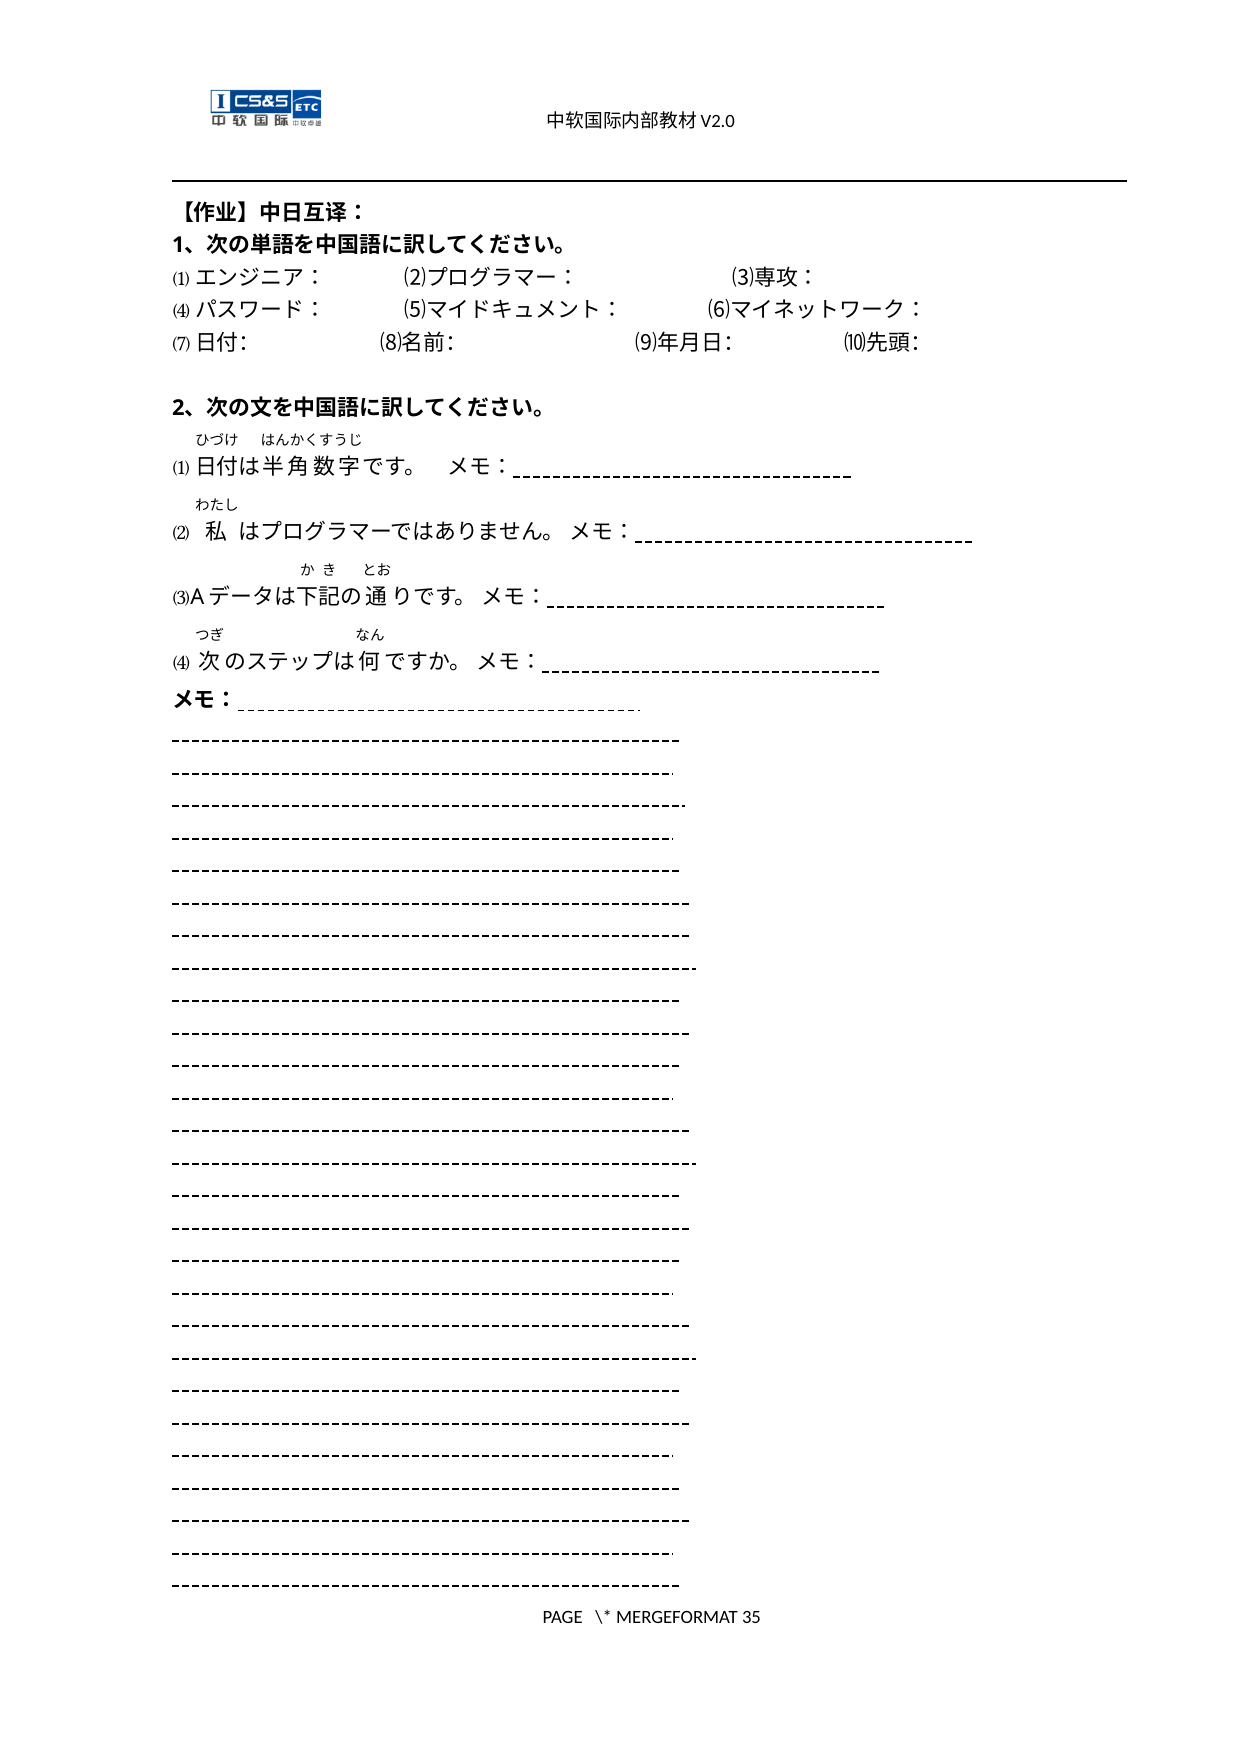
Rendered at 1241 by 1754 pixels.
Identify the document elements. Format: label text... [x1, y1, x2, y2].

text メモ： [172, 682, 1127, 714]
text ⑷のステップはですか。 メモ： [172, 617, 1127, 682]
picture [209, 88, 322, 127]
text ⑴はです。 メモ： [172, 422, 1127, 487]
text 【作业】中日互译： [172, 194, 1127, 227]
text ⑴エンジニア： ⑵プログラマー： ⑶専攻： [172, 259, 1127, 292]
text ⑵はプログラマーではありません。 メモ： [172, 487, 1127, 552]
text 1、次の単語を中国語に訳してください。 [172, 227, 1127, 259]
text ⑷パスワード： ⑸マイドキュメント： ⑹マイネットワーク： [172, 292, 1127, 324]
text ⑶Aデータはのりです。 メモ： [172, 552, 1127, 617]
text 2、次の文を中国語に訳してください。 [172, 389, 1127, 422]
text ⑺日付： ⑻名前： ⑼年月日： ⑽先頭： [172, 324, 1127, 357]
